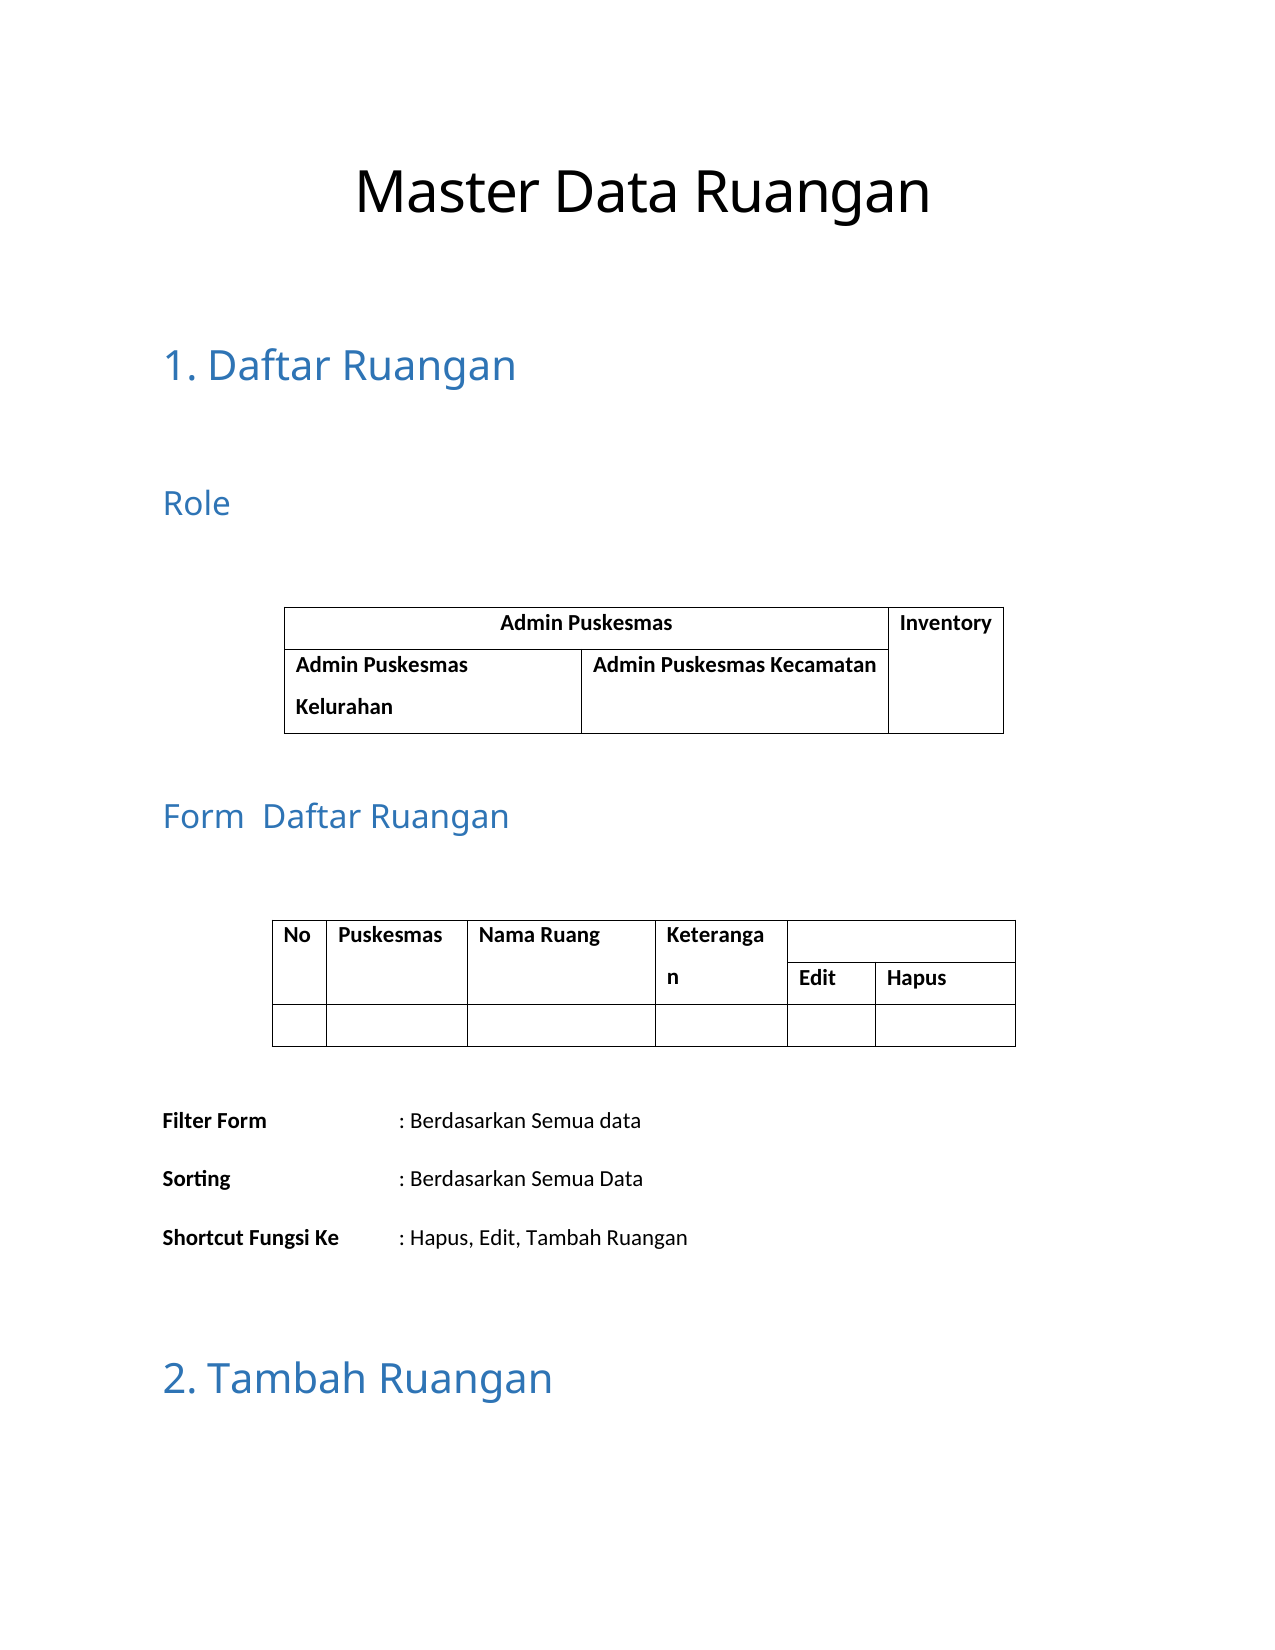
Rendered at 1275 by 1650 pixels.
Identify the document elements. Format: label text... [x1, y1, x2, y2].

table_cell [327, 1005, 467, 1046]
table_cell Hapus [876, 963, 1015, 1004]
table_header Puskesmas [327, 921, 467, 1004]
table_header Inventory [889, 608, 1003, 733]
title Master Data Ruangan [162, 150, 1125, 229]
text Shortcut Fungsi Ke : Hapus, Edit, Tambah Ruangan [162, 1223, 1125, 1251]
table_header Nama Ruang [468, 921, 655, 1004]
table_cell Admin Puskesmas Kecamatan [582, 650, 888, 733]
table_cell [273, 1005, 326, 1046]
table_cell [876, 1005, 1015, 1046]
subtitle Daftar Ruangan [162, 336, 1125, 393]
table_cell [788, 1005, 875, 1046]
table_header [788, 921, 1015, 962]
text Sorting : Berdasarkan Semua Data [162, 1164, 1125, 1192]
table_header Keterangan [656, 921, 787, 1004]
text Filter Form : Berdasarkan Semua data [162, 1106, 1125, 1134]
subtitle Role [162, 480, 1125, 525]
table_header Admin Puskesmas [285, 608, 888, 649]
table_header No [273, 921, 326, 1004]
table_cell Edit [788, 963, 875, 1004]
table_cell [656, 1005, 787, 1046]
table_cell Admin Puskesmas Kelurahan [285, 650, 581, 733]
subtitle Tambah Ruangan [162, 1349, 1125, 1405]
table_cell [468, 1005, 655, 1046]
subtitle Form Daftar Ruangan [162, 793, 1125, 838]
